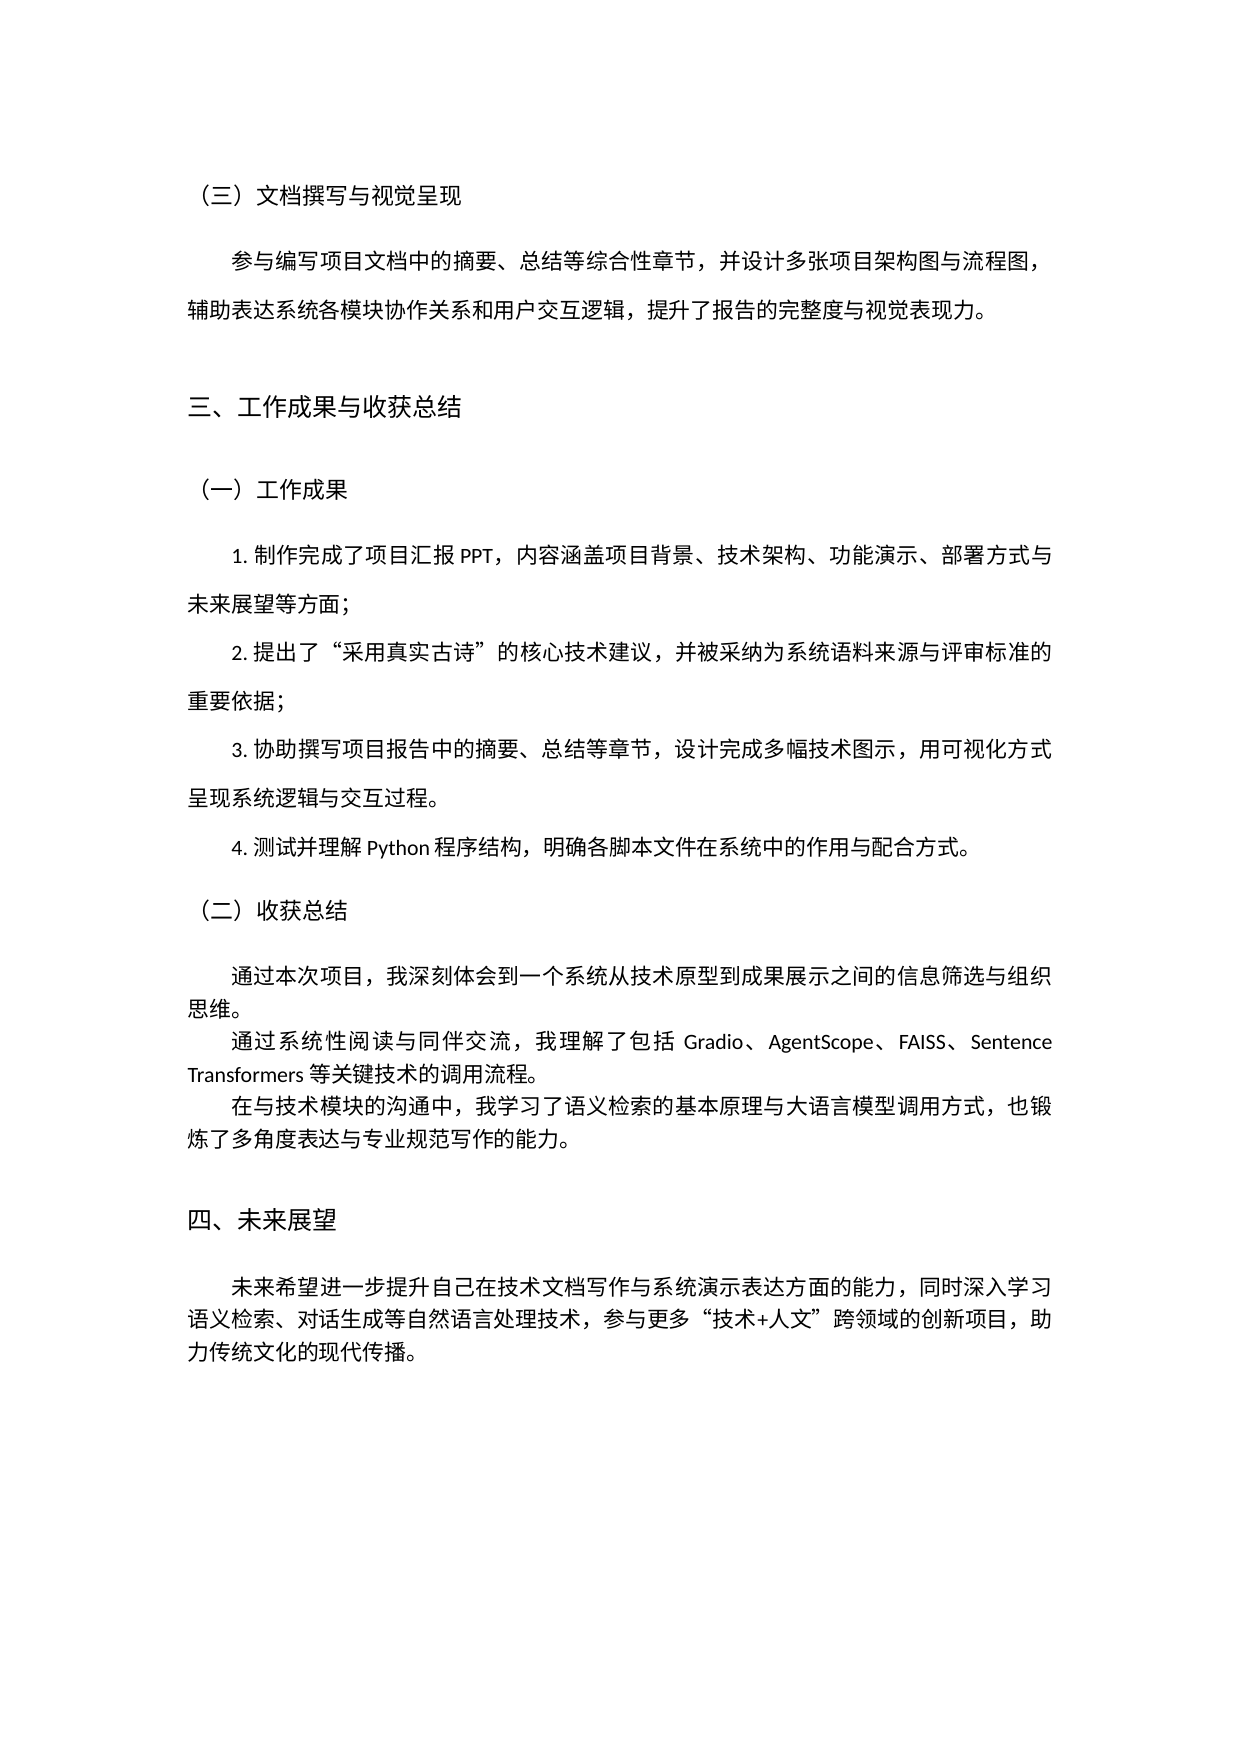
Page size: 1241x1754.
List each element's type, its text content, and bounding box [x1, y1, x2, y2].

text 4. 测试并理解Python程序结构，明确各脚本文件在系统中的作用与配合方式。 [187, 829, 1053, 862]
text 在与技术模块的沟通中，我学习了语义检索的基本原理与大语言模型调用方式，也锻炼了多角度表达与专业规范写作的能力。 [187, 1089, 1053, 1154]
list （三）文档撰写与视觉呈现 [187, 162, 1053, 227]
text 1. 制作完成了项目汇报PPT，内容涵盖项目背景、技术架构、功能演示、部署方式与未来展望等方面； [187, 538, 1053, 619]
text 未来希望进一步提升自己在技术文档写作与系统演示表达方面的能力，同时深入学习语义检索、对话生成等自然语言处理技术，参与更多“技术+人文”跨领域的创新项目，助力传统文化的现代传播。 [187, 1269, 1053, 1367]
text 3. 协助撰写项目报告中的摘要、总结等章节，设计完成多幅技术图示，用可视化方式呈现系统逻辑与交互过程。 [187, 732, 1053, 813]
text 2. 提出了“采用真实古诗”的核心技术建议，并被采纳为系统语料来源与评审标准的重要依据； [187, 635, 1053, 716]
text 通过本次项目，我深刻体会到一个系统从技术原型到成果展示之间的信息筛选与组织思维。 [187, 959, 1053, 1024]
text 参与编写项目文档中的摘要、总结等综合性章节，并设计多张项目架构图与流程图，辅助表达系统各模块协作关系和用户交互逻辑，提升了报告的完整度与视觉表现力。 [187, 243, 1053, 325]
text 通过系统性阅读与同伴交流，我理解了包括 Gradio、AgentScope、FAISS、Sentence Transformers 等关键技术的调用流程。 [187, 1024, 1053, 1089]
list （二）收获总结 [187, 877, 1053, 942]
list （一）工作成果 [187, 456, 1053, 521]
text 三、工作成果与收获总结 [187, 373, 1053, 438]
list 未来展望 [187, 1186, 1053, 1251]
